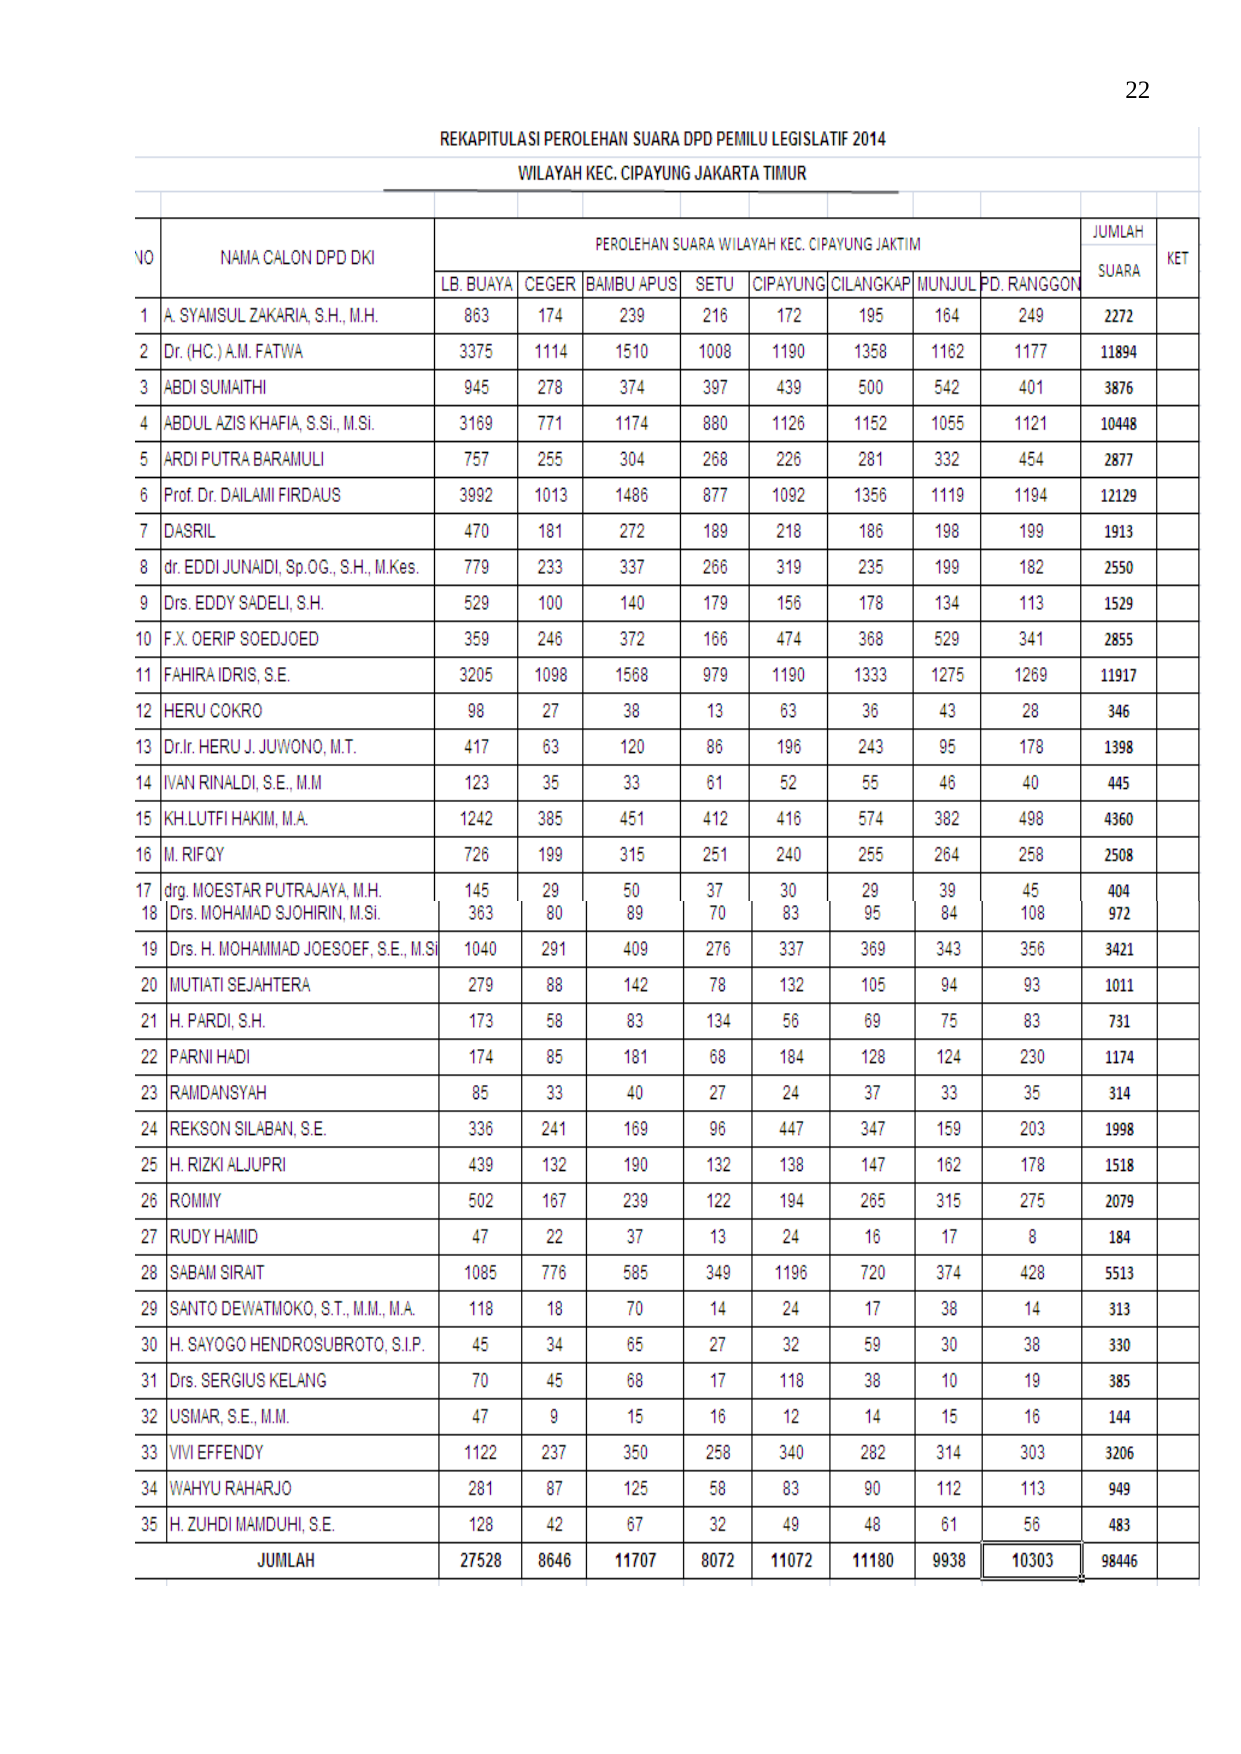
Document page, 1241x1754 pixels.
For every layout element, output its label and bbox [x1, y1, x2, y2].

picture [135, 127, 1202, 1586]
